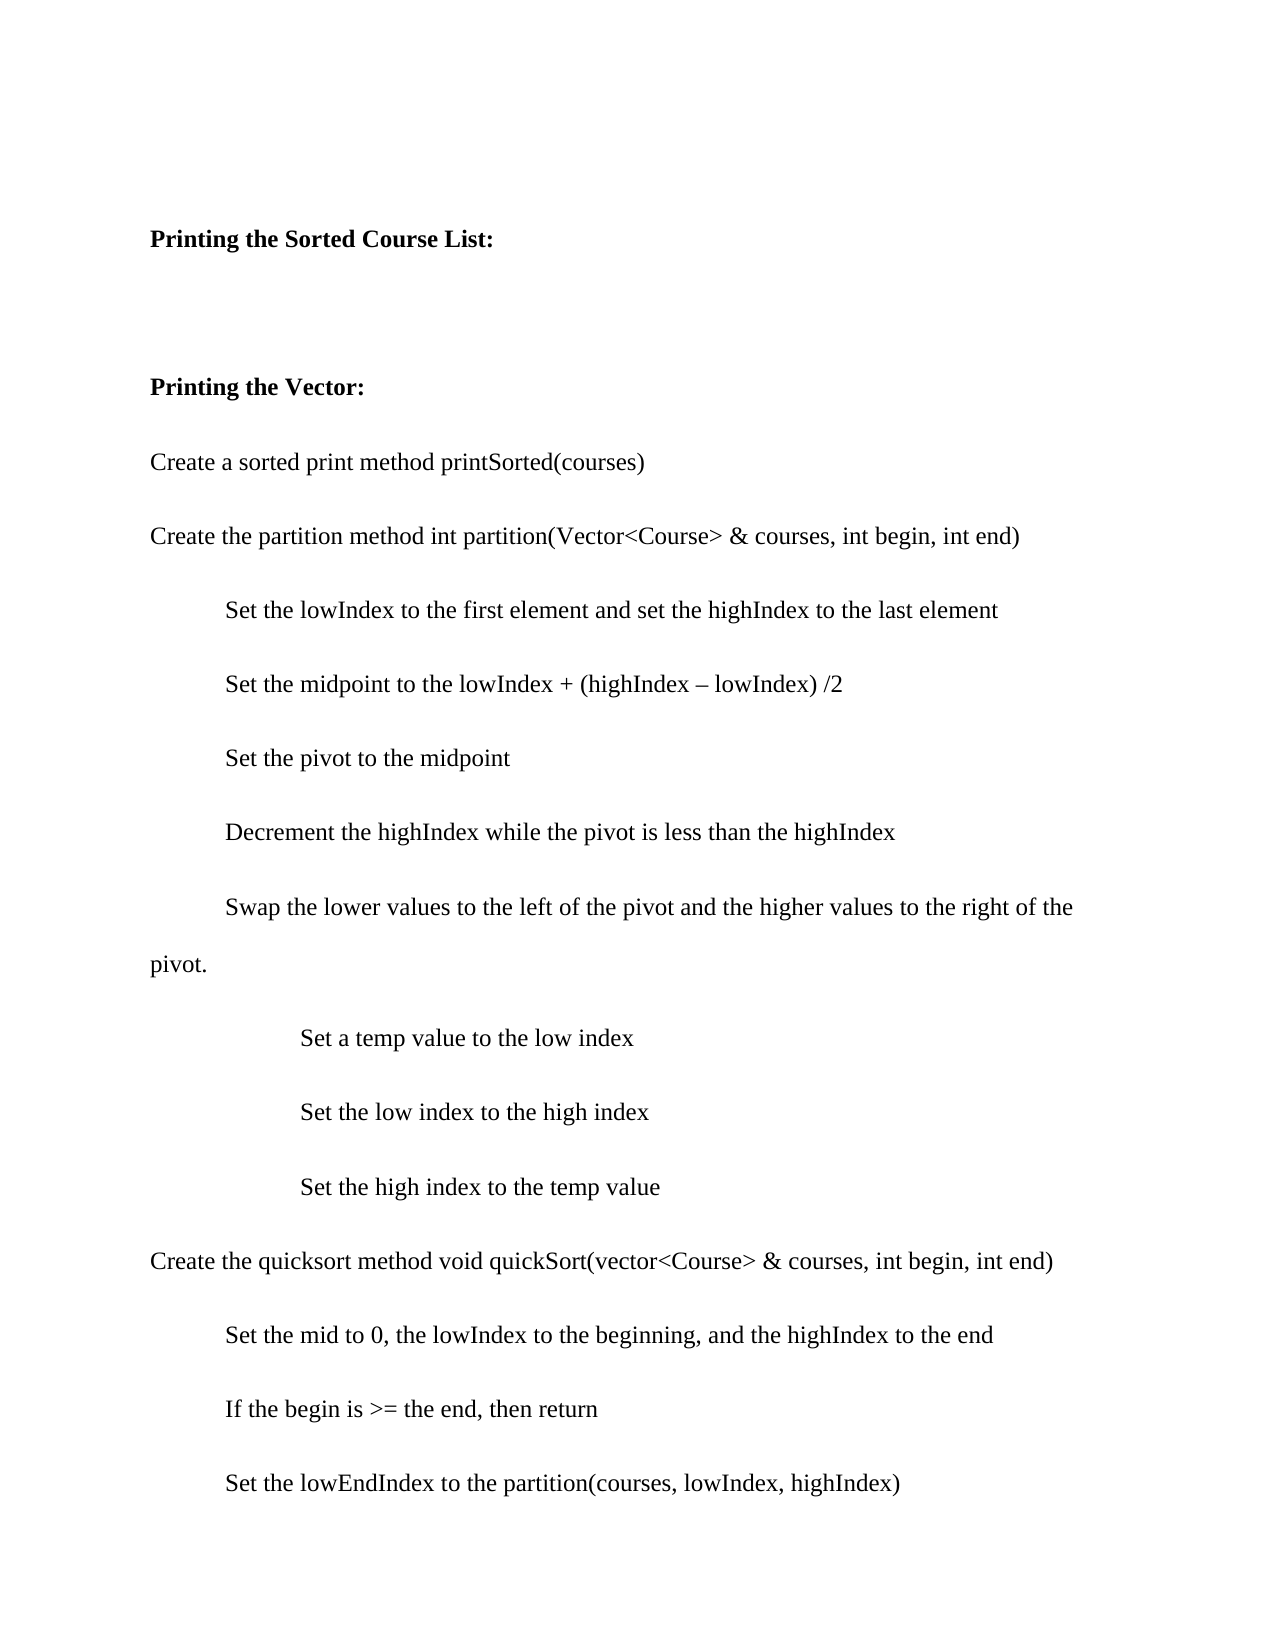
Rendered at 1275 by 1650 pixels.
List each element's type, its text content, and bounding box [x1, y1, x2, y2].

text Decrement the highIndex while the pivot is less than the highIndex [150, 817, 1125, 846]
text Set the midpoint to the lowIndex + (highIndex – lowIndex) /2 [150, 669, 1125, 698]
text Set the lowEndIndex to the partition(courses, lowIndex, highIndex) [150, 1468, 1125, 1497]
text Printing the Vector: [150, 372, 1125, 401]
text Set the pivot to the midpoint [150, 743, 1125, 772]
text Create the quicksort method void quickSort(vector<Course> & courses, int begin, int end) [150, 1246, 1125, 1274]
text Printing the Sorted Course List: [150, 224, 1125, 253]
text Swap the lower values to the left of the pivot and the higher values to the right of the pivot. [150, 892, 1125, 978]
text Set the high index to the temp value [150, 1172, 1125, 1200]
text Set a temp value to the low index [150, 1023, 1125, 1052]
text Create a sorted print method printSorted(courses) [150, 447, 1125, 475]
text Set the low index to the high index [150, 1097, 1125, 1126]
text Set the mid to 0, the lowIndex to the beginning, and the highIndex to the end [150, 1320, 1125, 1349]
text Set the lowIndex to the first element and set the highIndex to the last element [150, 595, 1125, 624]
text If the begin is >= the end, then return [150, 1394, 1125, 1423]
text Create the partition method int partition(Vector<Course> & courses, int begin, int end) [150, 521, 1125, 549]
